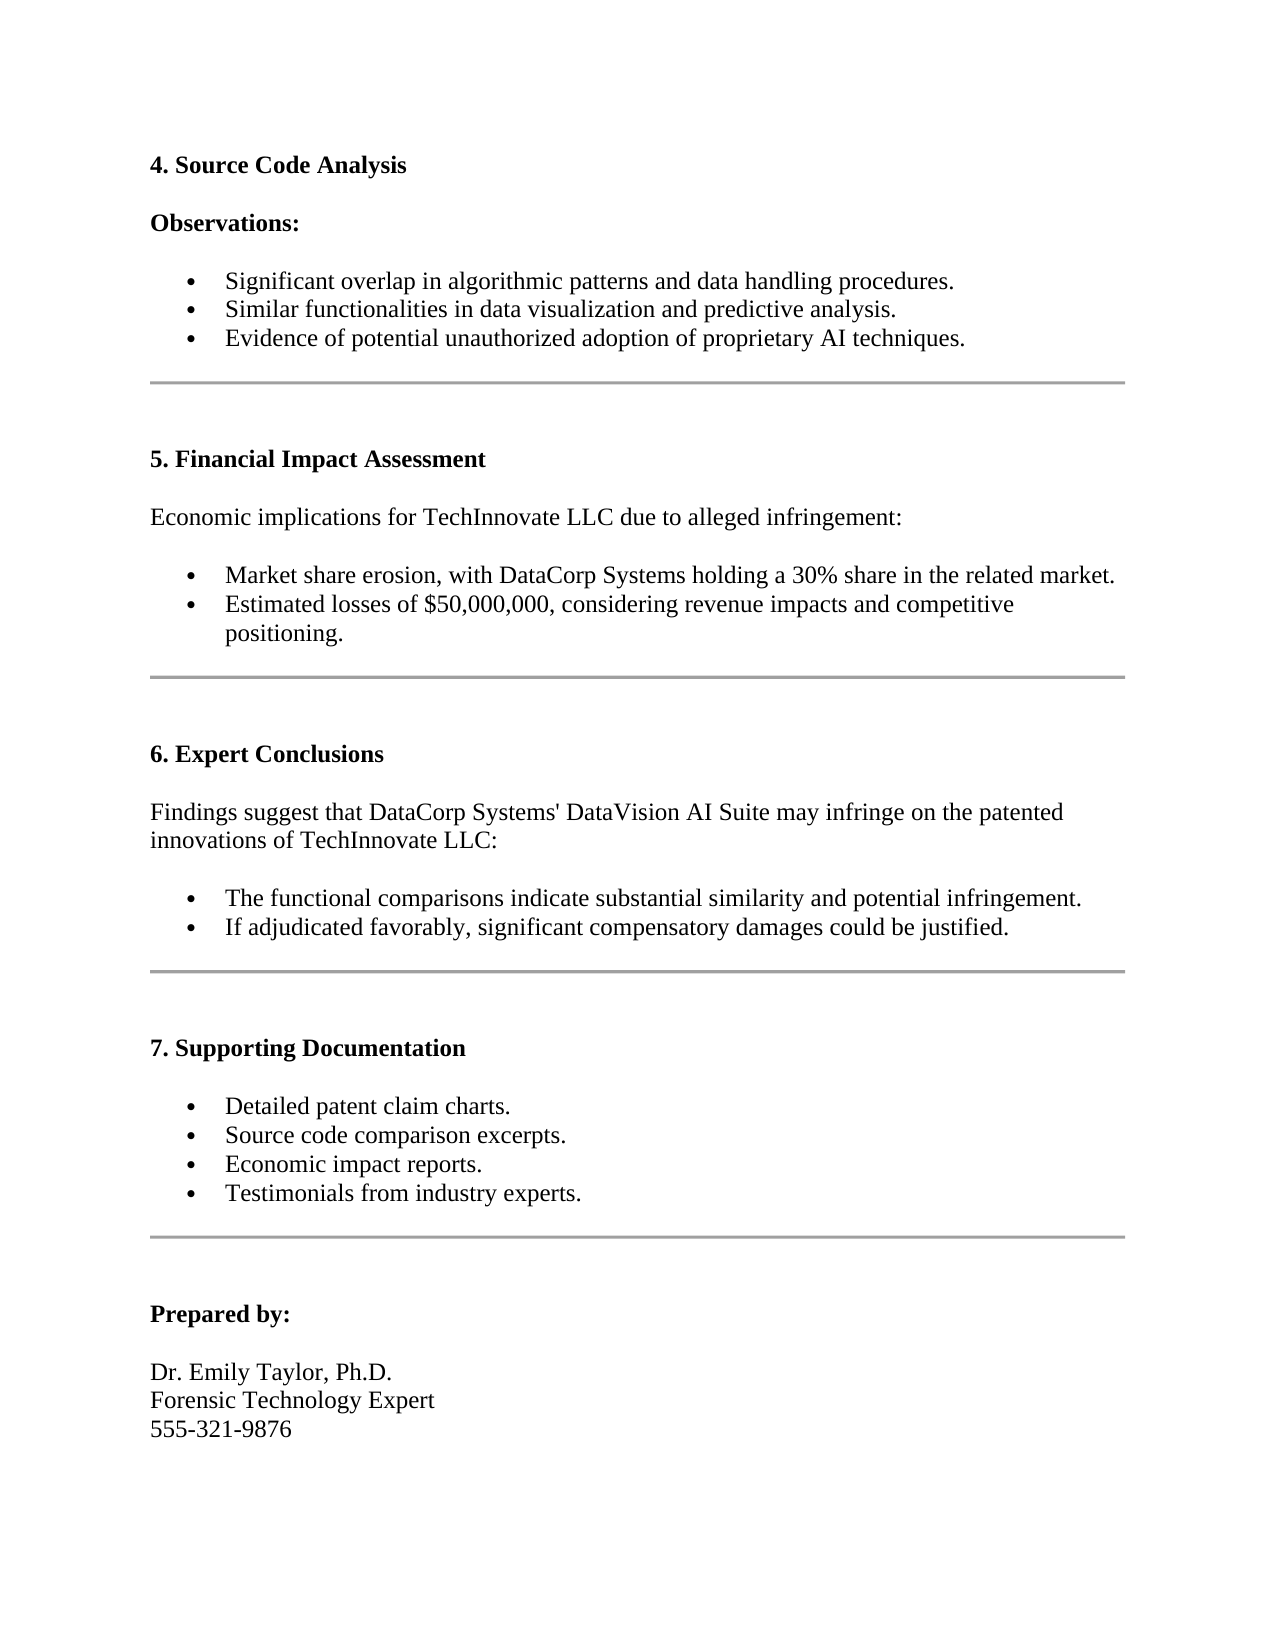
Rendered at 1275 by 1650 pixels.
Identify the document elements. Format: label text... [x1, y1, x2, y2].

text 4. Source Code Analysis [150, 150, 1125, 179]
text Prepared by: [150, 1299, 1125, 1327]
text 7. Supporting Documentation [150, 1033, 1125, 1062]
list Estimated losses of $50,000,000, considering revenue impacts and competitive positioning. [187, 589, 1125, 647]
list Detailed patent claim charts. [187, 1091, 1125, 1120]
list Economic impact reports. [187, 1149, 1125, 1178]
list Source code comparison excerpts. [187, 1120, 1125, 1149]
text 5. Financial Impact Assessment [150, 444, 1125, 473]
list Similar functionalities in data visualization and predictive analysis. [187, 294, 1125, 323]
list Evidence of potential unauthorized adoption of proprietary AI techniques. [187, 323, 1125, 352]
text 6. Expert Conclusions [150, 739, 1125, 768]
text Observations: [150, 208, 1125, 237]
text Economic implications for TechInnovate LLC due to alleged infringement: [150, 502, 1125, 531]
list Testimonials from industry experts. [187, 1178, 1125, 1206]
list The functional comparisons indicate substantial similarity and potential infringement. [187, 883, 1125, 912]
text Findings suggest that DataCorp Systems' DataVision AI Suite may infringe on the patented innovations of TechInnovate LLC: [150, 797, 1125, 854]
text Dr. Emily Taylor, Ph.D. Forensic Technology Expert 555-321-9876 [150, 1357, 1125, 1443]
list Market share erosion, with DataCorp Systems holding a 30% share in the related market. [187, 560, 1125, 589]
list Significant overlap in algorithmic patterns and data handling procedures. [187, 266, 1125, 294]
list If adjudicated favorably, significant compensatory damages could be justified. [187, 912, 1125, 941]
